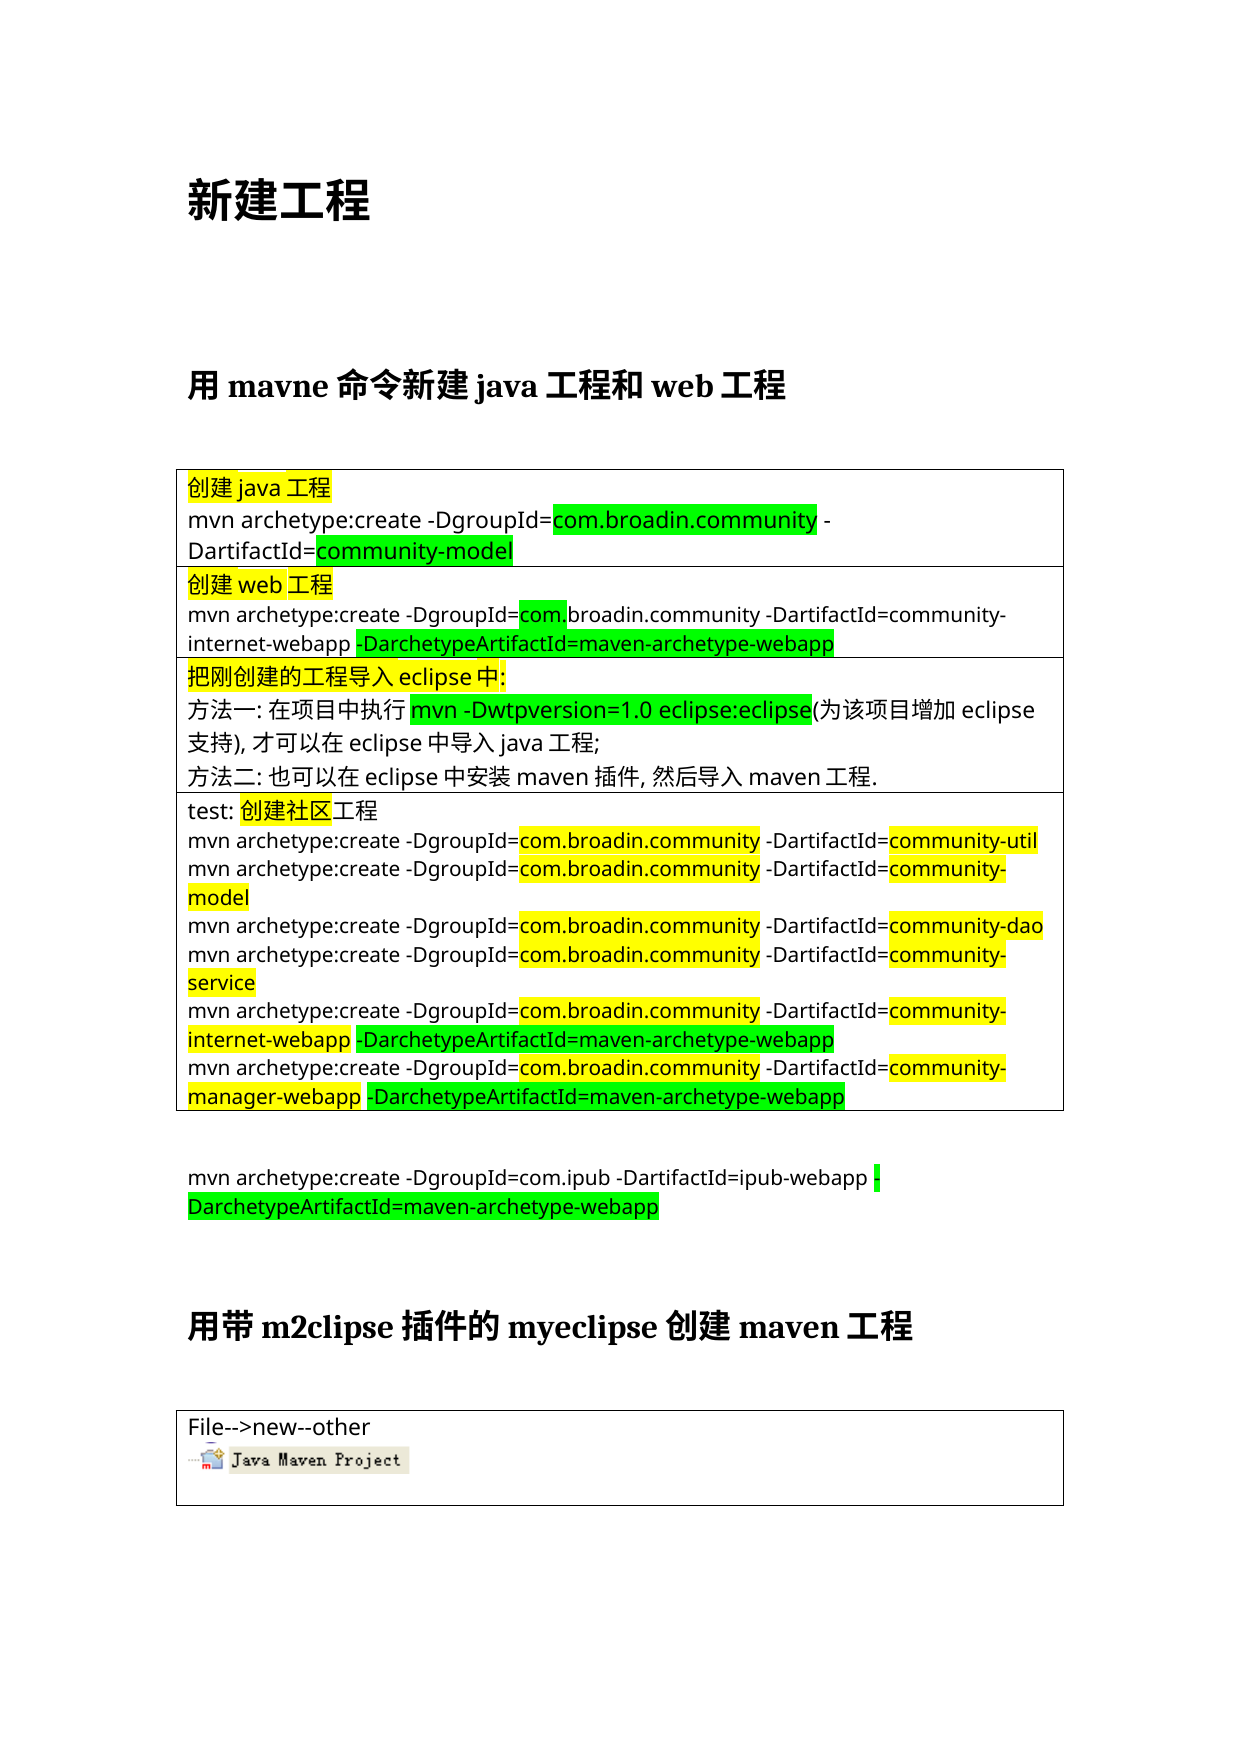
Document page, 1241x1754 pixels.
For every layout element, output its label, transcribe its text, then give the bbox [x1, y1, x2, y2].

text mvn archetype:create -DgroupId=com.ipub -DartifactId=ipub-webapp -DarchetypeArtifactId=maven-archetype-webapp [187, 1163, 1053, 1220]
subtitle 用带m2clipse插件的myeclipse创建maven工程 [187, 1299, 1053, 1348]
table_header File-->new--other [177, 1411, 1063, 1505]
table_cell test: 创建社区工程 mvn archetype:create -DgroupId=com.broadin.community -DartifactId=community-util mvn archetype:create -DgroupId=com.broadin.community -DartifactId=community-model mvn archetype:create -DgroupId=com.broadin.community -DartifactId=community-dao mvn archetype:create -DgroupId=com.broadin.community -DartifactId=community-service mvn archetype:create -DgroupId=com.broadin.community -DartifactId=community-internet-webapp -DarchetypeArtifactId=maven-archetype-webapp mvn archetype:create -DgroupId=com.broadin.community -DartifactId=community-manager-webapp -DarchetypeArtifactId=maven-archetype-webapp [177, 793, 1063, 1110]
picture [187, 1442, 419, 1474]
table_cell 创建web工程 mvn archetype:create -DgroupId=com.broadin.community -DartifactId=community-internet-webapp -DarchetypeArtifactId=maven-archetype-webapp [177, 567, 1063, 657]
subtitle 用mavne命令新建java工程和web工程 [187, 359, 1053, 407]
table_header 创建java工程 mvn archetype:create -DgroupId=com.broadin.community -DartifactId=community-model [177, 470, 1063, 566]
subtitle 新建工程 [187, 164, 1053, 231]
table_cell 把刚创建的工程导入eclipse中: 方法一: 在项目中执行mvn -Dwtpversion=1.0 eclipse:eclipse(为该项目增加eclipse支持), 才可以在eclipse中导入java工程; 方法二: 也可以在eclipse中安装maven插件, 然后导入maven工程. [177, 658, 1063, 792]
